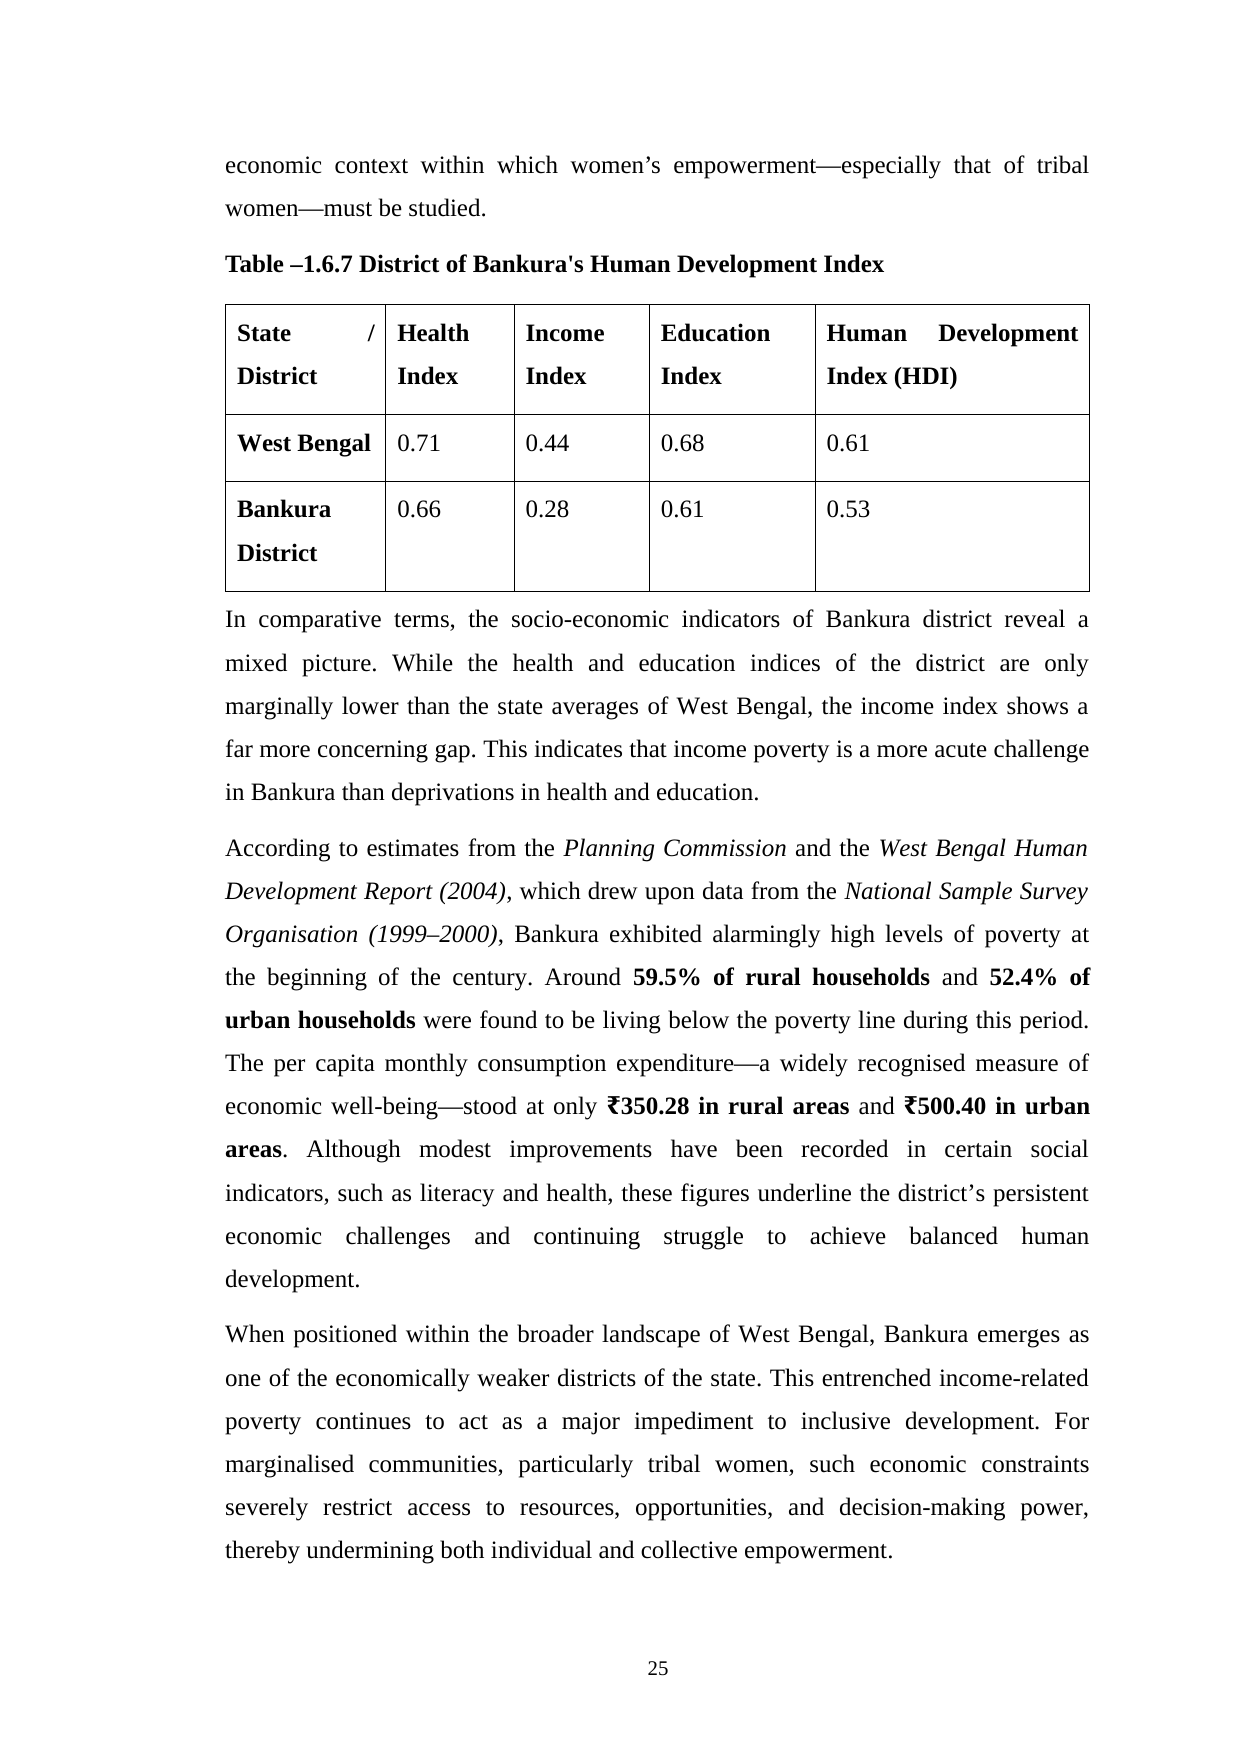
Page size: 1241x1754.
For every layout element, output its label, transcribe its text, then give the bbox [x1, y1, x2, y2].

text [225, 150, 1090, 222]
table_cell 0.61 [816, 415, 1089, 481]
table_cell Bankura District [226, 482, 385, 591]
table_cell 0.68 [650, 415, 815, 481]
table_cell 0.61 [650, 482, 815, 591]
table_cell 0.44 [515, 415, 649, 481]
table_header Education Index [650, 305, 815, 414]
table_cell West Bengal [226, 415, 385, 481]
text In comparative terms, the socio-economic indicators of Bankura district reveal a mixed picture. While the health and education indices of the district are only marginally lower than the state averages of West Bengal, the income index shows a far more concerning gap. This indicates that income poverty is a more acute challenge in Bankura than deprivations in health and education. [225, 604, 1090, 806]
table_header Human Development Index (HDI) [816, 305, 1089, 414]
table_header State / District [226, 305, 385, 414]
table_cell 0.66 [386, 482, 514, 591]
table_header Income Index [515, 305, 649, 414]
text When positioned within the broader landscape of West Bengal, Bankura emerges as one of the economically weaker districts of the state. This entrenched income-related poverty continues to act as a major impediment to inclusive development. For marginalised communities, particularly tribal women, such economic constraints severely restrict access to resources, opportunities, and decision-making power, thereby undermining both individual and collective empowerment. [225, 1319, 1090, 1564]
table_header Health Index [386, 305, 514, 414]
table_cell 0.53 [816, 482, 1089, 591]
text According to estimates from the Planning Commission and the West Bengal Human Development Report (2004), which drew upon data from the National Sample Survey Organisation (1999–2000), Bankura exhibited alarmingly high levels of poverty at the beginning of the century. Around 59.5% of rural households and 52.4% of urban households were found to be living below the poverty line during this period. The per capita monthly consumption expenditure—a widely recognised measure of economic well-being—stood at only ₹350.28 in rural areas and ₹500.40 in urban areas. Although modest improvements have been recorded in certain social indicators, such as literacy and health, these figures underline the district’s persistent economic challenges and continuing struggle to achieve balanced human development. [225, 833, 1090, 1293]
table_cell 0.71 [386, 415, 514, 481]
table_cell 0.28 [515, 482, 649, 591]
subtitle Table –1.6.7 District of Bankura's Human Development Index [225, 249, 1090, 277]
